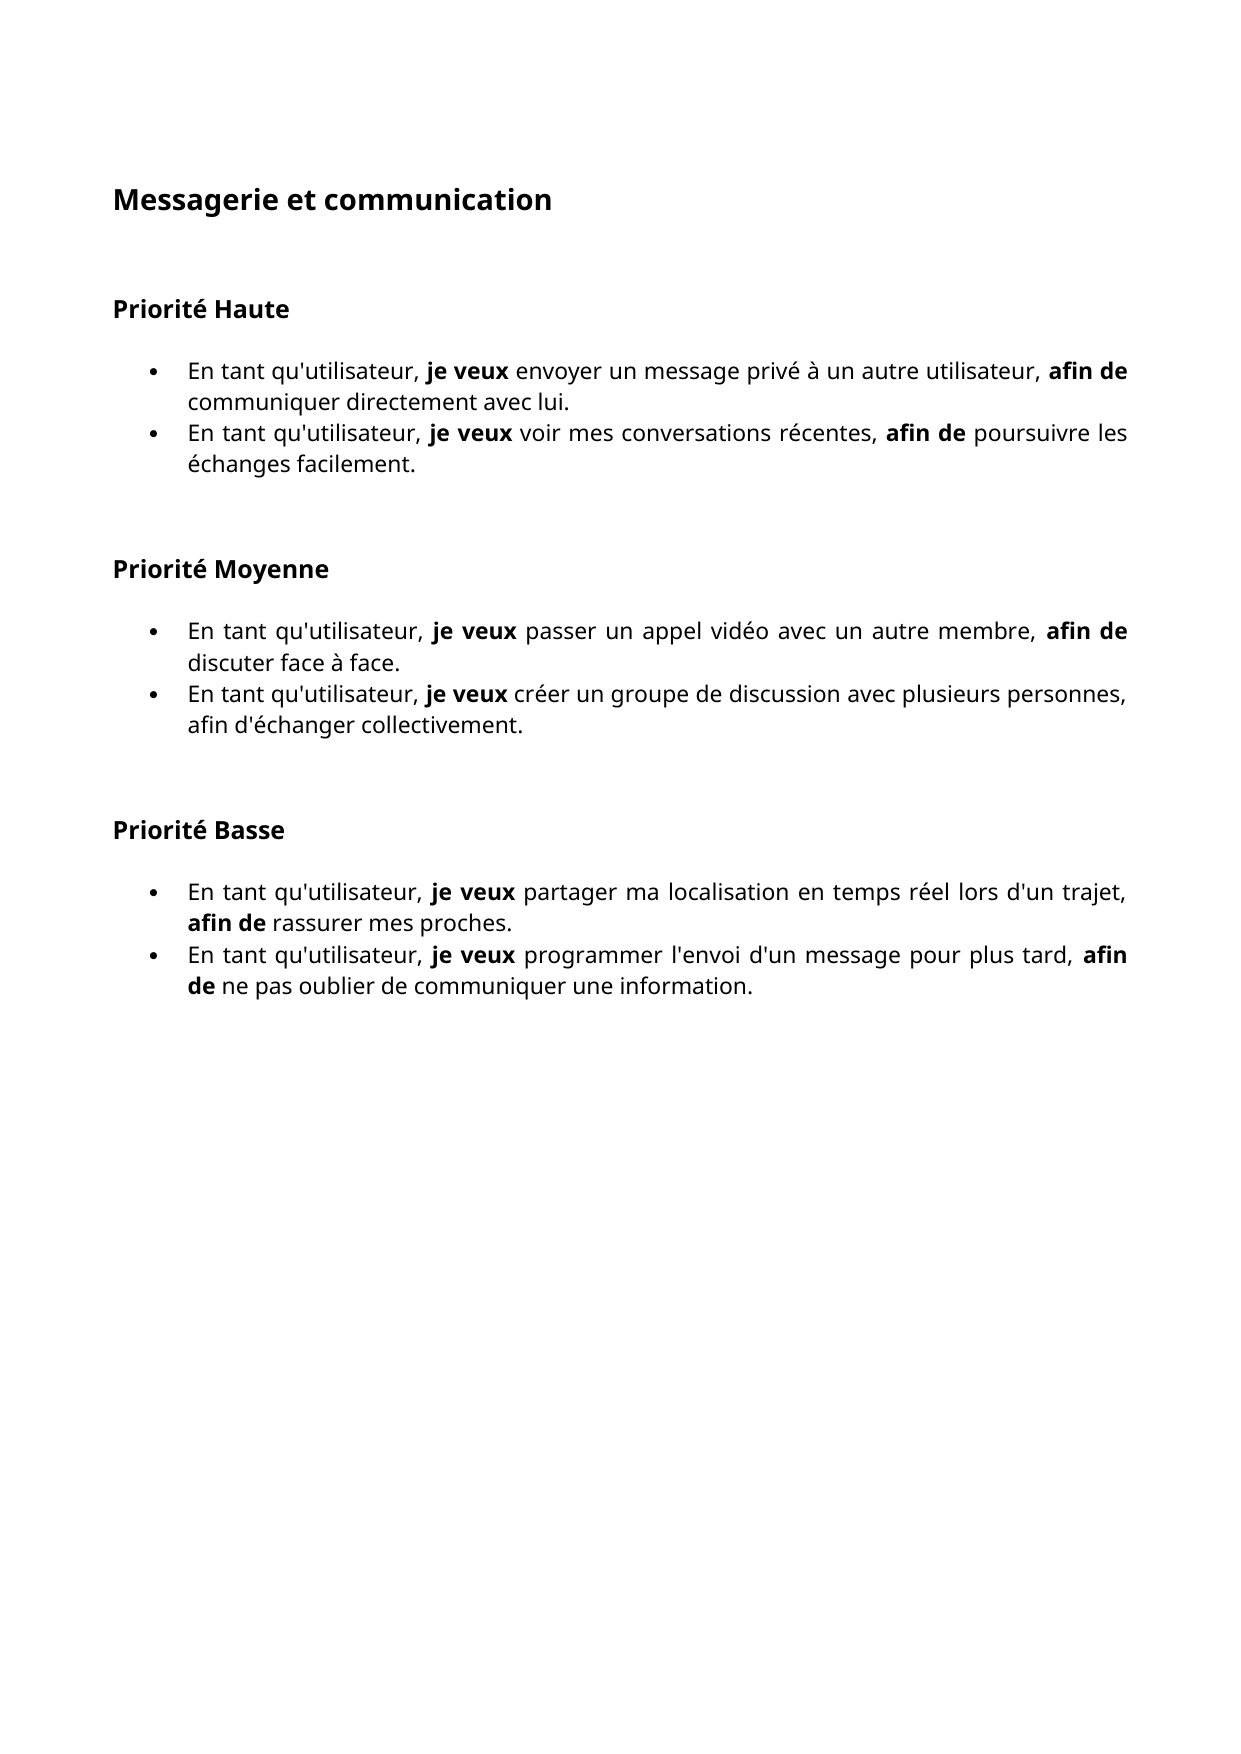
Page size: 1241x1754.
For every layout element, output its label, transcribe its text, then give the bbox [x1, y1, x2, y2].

list En tant qu'utilisateur, je veux partager ma localisation en temps réel lors d'un trajet, afin de rassurer mes proches. [150, 876, 1128, 938]
list En tant qu'utilisateur, je veux passer un appel vidéo avec un autre membre, afin de discuter face à face. [150, 615, 1128, 678]
text Priorité Moyenne [112, 552, 1128, 586]
text Priorité Basse [112, 813, 1128, 847]
text Messagerie et communication [112, 179, 1128, 219]
list En tant qu'utilisateur, je veux créer un groupe de discussion avec plusieurs personnes, afin d'échanger collectivement. [150, 678, 1128, 740]
text Priorité Haute [112, 291, 1128, 325]
list En tant qu'utilisateur, je veux voir mes conversations récentes, afin de poursuivre les échanges facilement. [150, 417, 1128, 479]
list En tant qu'utilisateur, je veux envoyer un message privé à un autre utilisateur, afin de communiquer directement avec lui. [150, 354, 1128, 417]
list En tant qu'utilisateur, je veux programmer l'envoi d'un message pour plus tard, afin de ne pas oublier de communiquer une information. [150, 938, 1128, 1001]
